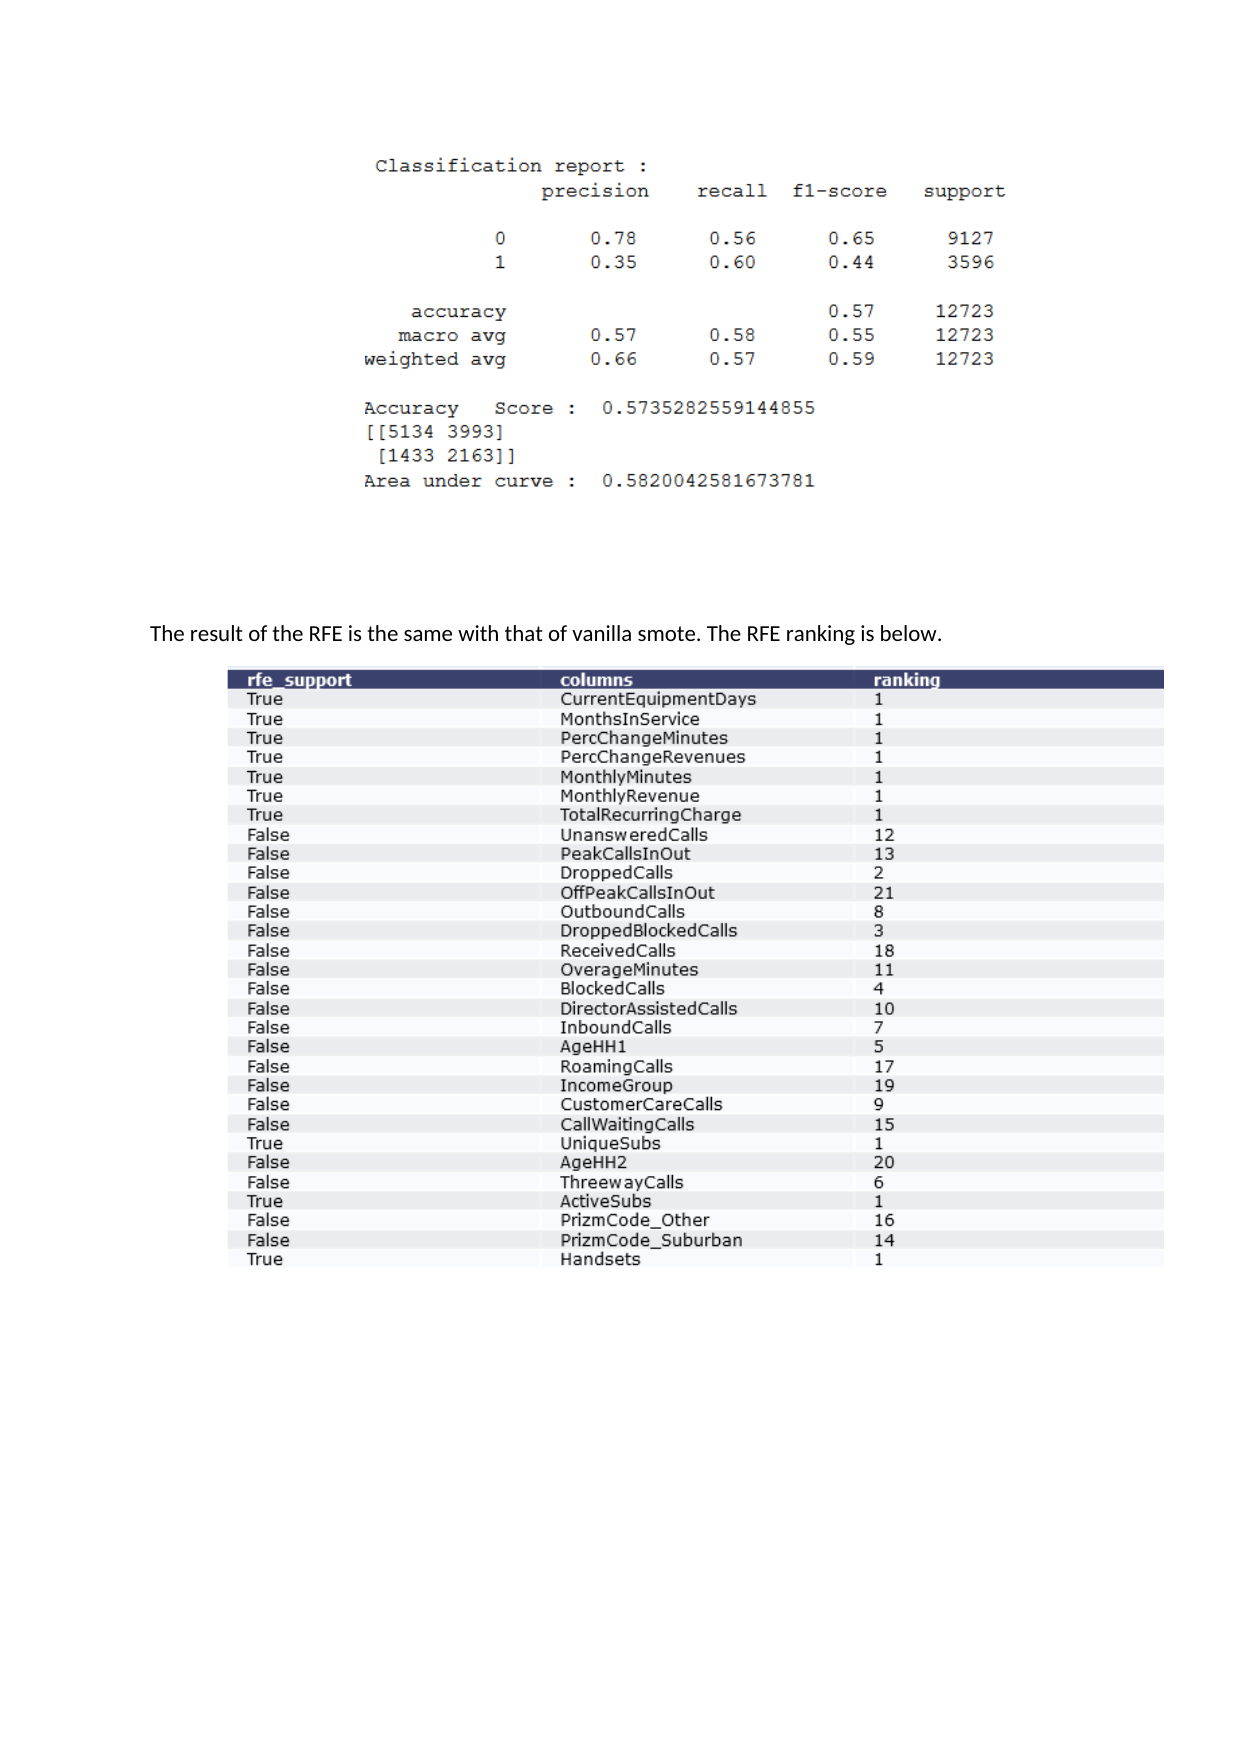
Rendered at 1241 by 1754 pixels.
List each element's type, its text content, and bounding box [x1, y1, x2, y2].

picture [363, 150, 1020, 501]
picture [227, 666, 1165, 1269]
text The result of the RFE is the same with that of vanilla smote. The RFE ranking is below. [150, 619, 1090, 647]
